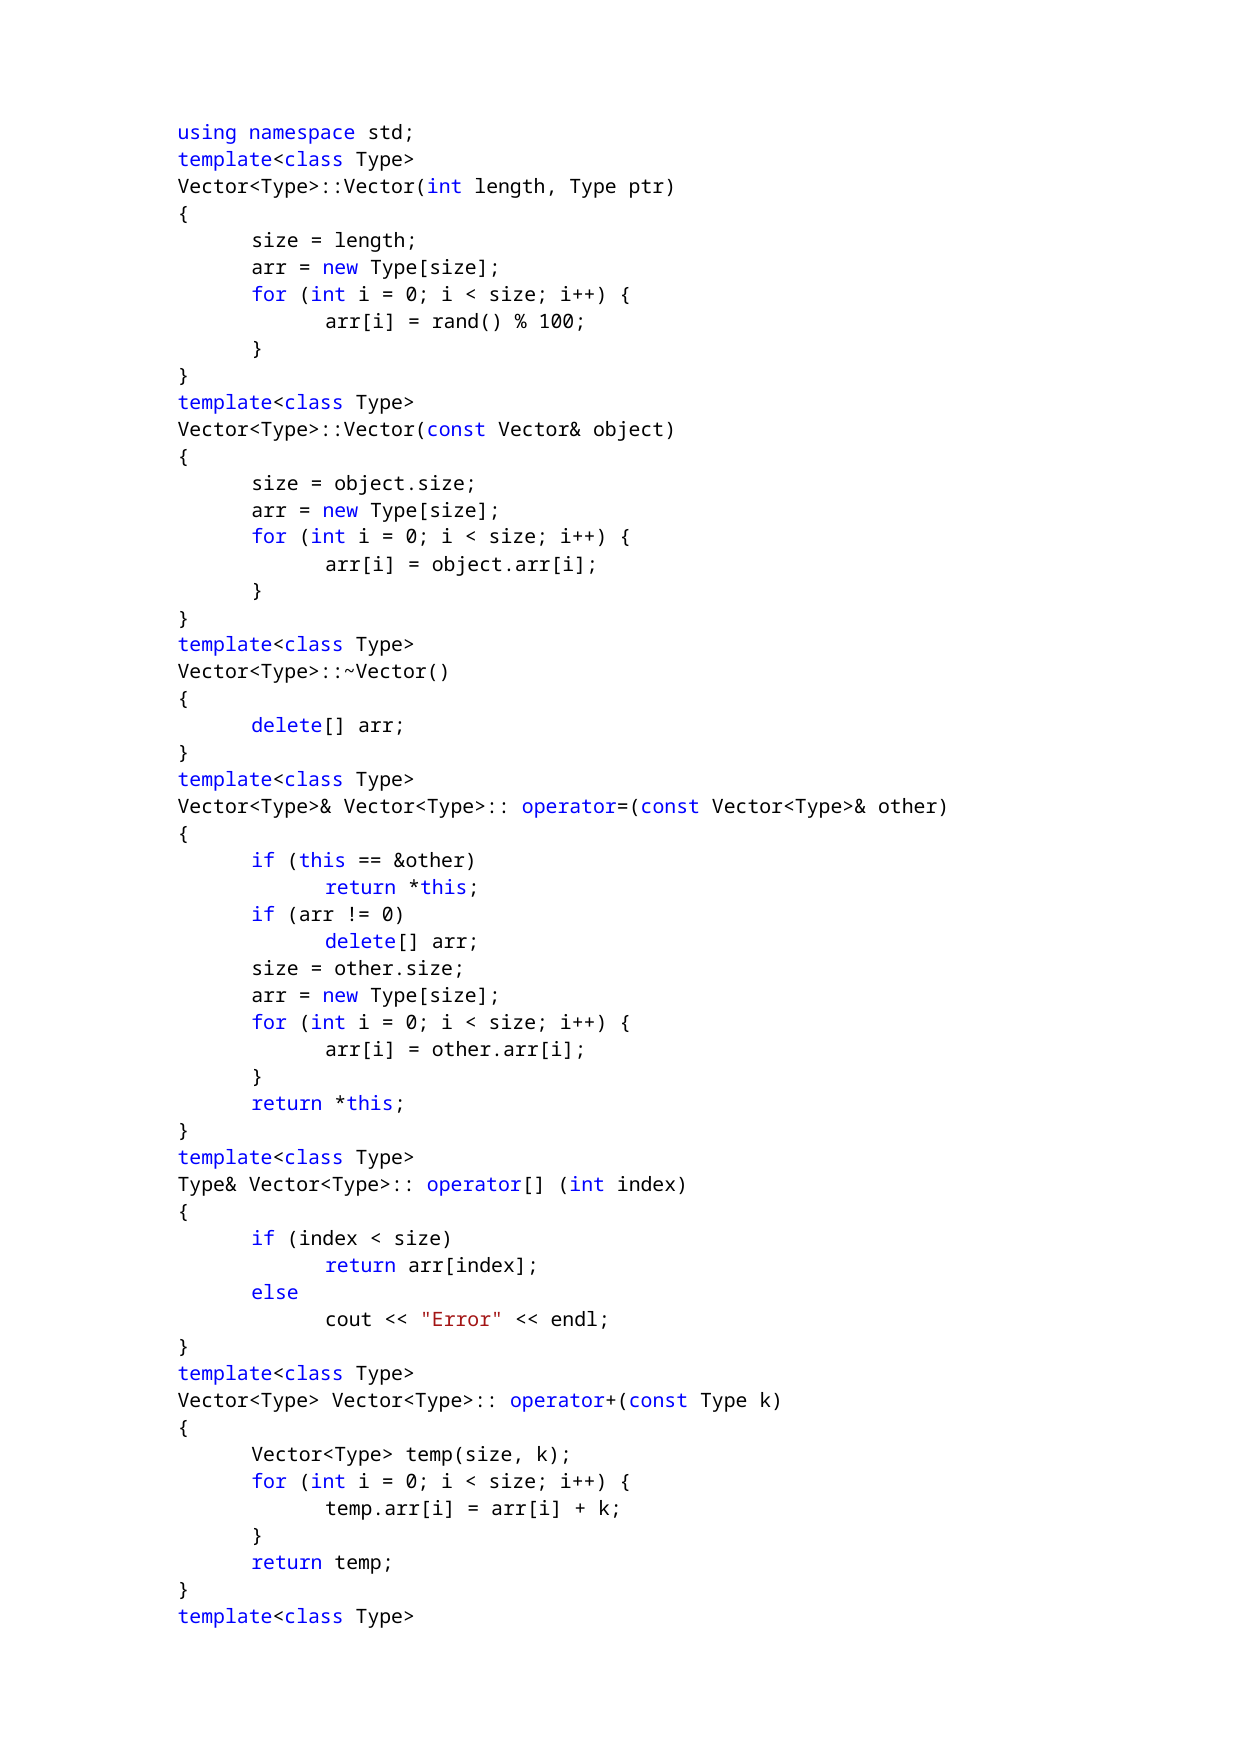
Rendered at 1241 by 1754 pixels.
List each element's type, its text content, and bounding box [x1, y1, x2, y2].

text return arr[index]; [177, 1251, 1152, 1278]
text arr[i] = rand() % 100; [177, 307, 1152, 334]
text template<class Type> [177, 1359, 1152, 1386]
text } [177, 334, 1152, 361]
text { [177, 1197, 1152, 1224]
text if (this == &other) [177, 847, 1152, 873]
text { [177, 685, 1152, 712]
text return *this; [177, 873, 1152, 901]
text cout << "Error" << endl; [177, 1305, 1152, 1332]
text size = length; [177, 226, 1152, 253]
text Type& Vector<Type>:: operator[] (int index) [177, 1170, 1152, 1197]
text delete[] arr; [177, 712, 1152, 739]
text arr[i] = other.arr[i]; [177, 1035, 1152, 1062]
text } [177, 1116, 1152, 1143]
text template<class Type> [177, 766, 1152, 793]
text Vector<Type> temp(size, k); [177, 1440, 1152, 1467]
text Vector<Type> Vector<Type>:: operator+(const Type k) [177, 1386, 1152, 1413]
text } [177, 1062, 1152, 1089]
text template<class Type> [177, 1602, 1152, 1629]
text if (index < size) [177, 1224, 1152, 1251]
text if (arr != 0) [177, 901, 1152, 927]
text { [177, 199, 1152, 226]
text delete[] arr; [177, 927, 1152, 954]
text Vector<Type>& Vector<Type>:: operator=(const Vector<Type>& other) [177, 793, 1152, 819]
text { [177, 442, 1152, 469]
text Vector<Type>::Vector(int length, Type ptr) [177, 172, 1152, 199]
text for (int i = 0; i < size; i++) { [177, 1008, 1152, 1035]
text } [177, 1521, 1152, 1548]
text template<class Type> [177, 145, 1152, 172]
text } [177, 739, 1152, 766]
text using namespace std; [177, 118, 1152, 145]
text for (int i = 0; i < size; i++) { [177, 280, 1152, 307]
text } [177, 1332, 1152, 1359]
text for (int i = 0; i < size; i++) { [177, 1467, 1152, 1494]
text for (int i = 0; i < size; i++) { [177, 523, 1152, 550]
text template<class Type> [177, 631, 1152, 658]
text template<class Type> [177, 388, 1152, 415]
text arr[i] = object.arr[i]; [177, 550, 1152, 577]
text template<class Type> [177, 1143, 1152, 1170]
text size = other.size; [177, 954, 1152, 981]
text } [177, 1575, 1152, 1602]
text { [177, 819, 1152, 847]
text arr = new Type[size]; [177, 496, 1152, 523]
text } [177, 604, 1152, 631]
text { [177, 1413, 1152, 1440]
text } [177, 577, 1152, 604]
text return temp; [177, 1548, 1152, 1575]
text size = object.size; [177, 469, 1152, 496]
text Vector<Type>::Vector(const Vector& object) [177, 415, 1152, 442]
text Vector<Type>::~Vector() [177, 658, 1152, 685]
text temp.arr[i] = arr[i] + k; [177, 1494, 1152, 1521]
text } [177, 361, 1152, 388]
text else [177, 1278, 1152, 1305]
text arr = new Type[size]; [177, 981, 1152, 1008]
text return *this; [177, 1089, 1152, 1116]
text arr = new Type[size]; [177, 253, 1152, 280]
